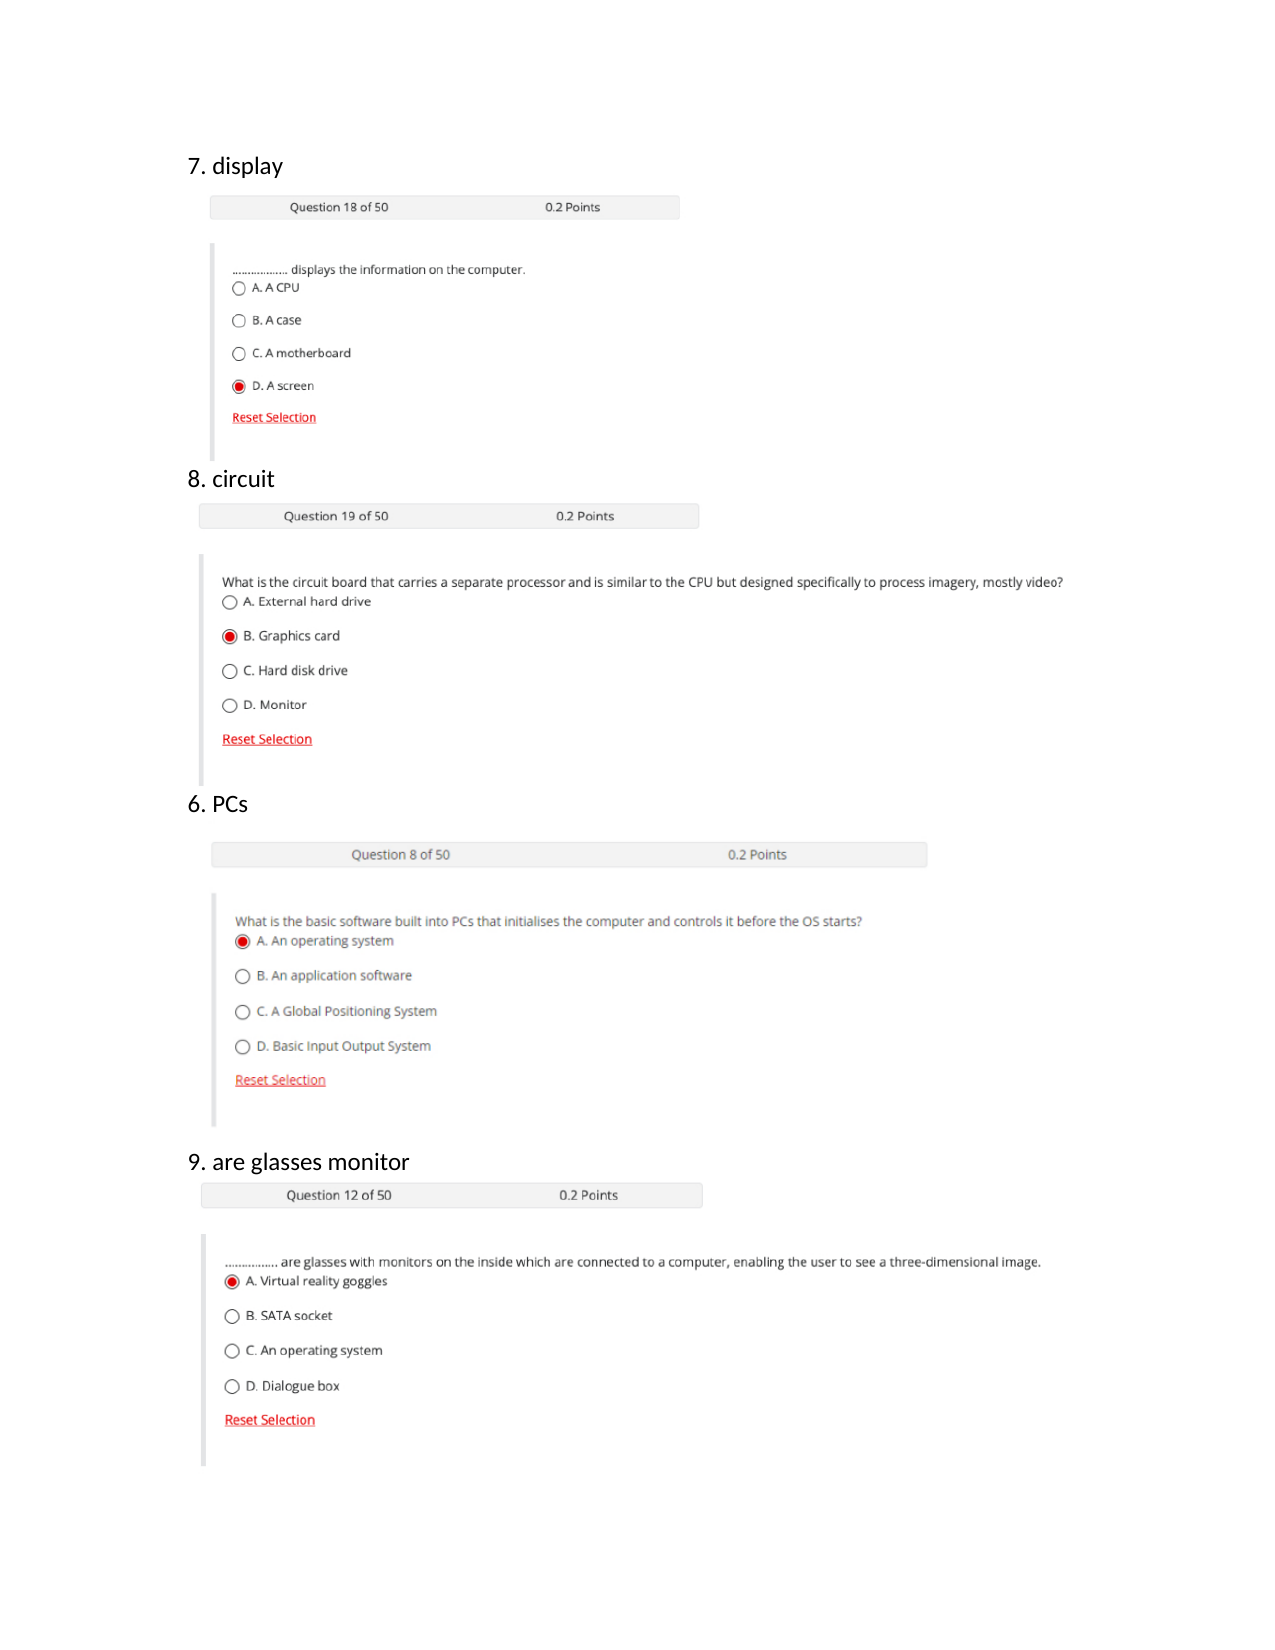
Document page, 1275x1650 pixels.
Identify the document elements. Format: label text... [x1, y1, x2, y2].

picture [187, 493, 1163, 788]
picture [187, 1176, 1095, 1486]
picture [187, 818, 1022, 1146]
text 8. circuit6. PCs [187, 463, 1125, 493]
text 8. circuit6. PCs [187, 788, 1125, 818]
text 9. are glasses monitor [150, 1146, 1125, 1177]
picture [187, 180, 766, 463]
text 7. display [187, 150, 1125, 181]
